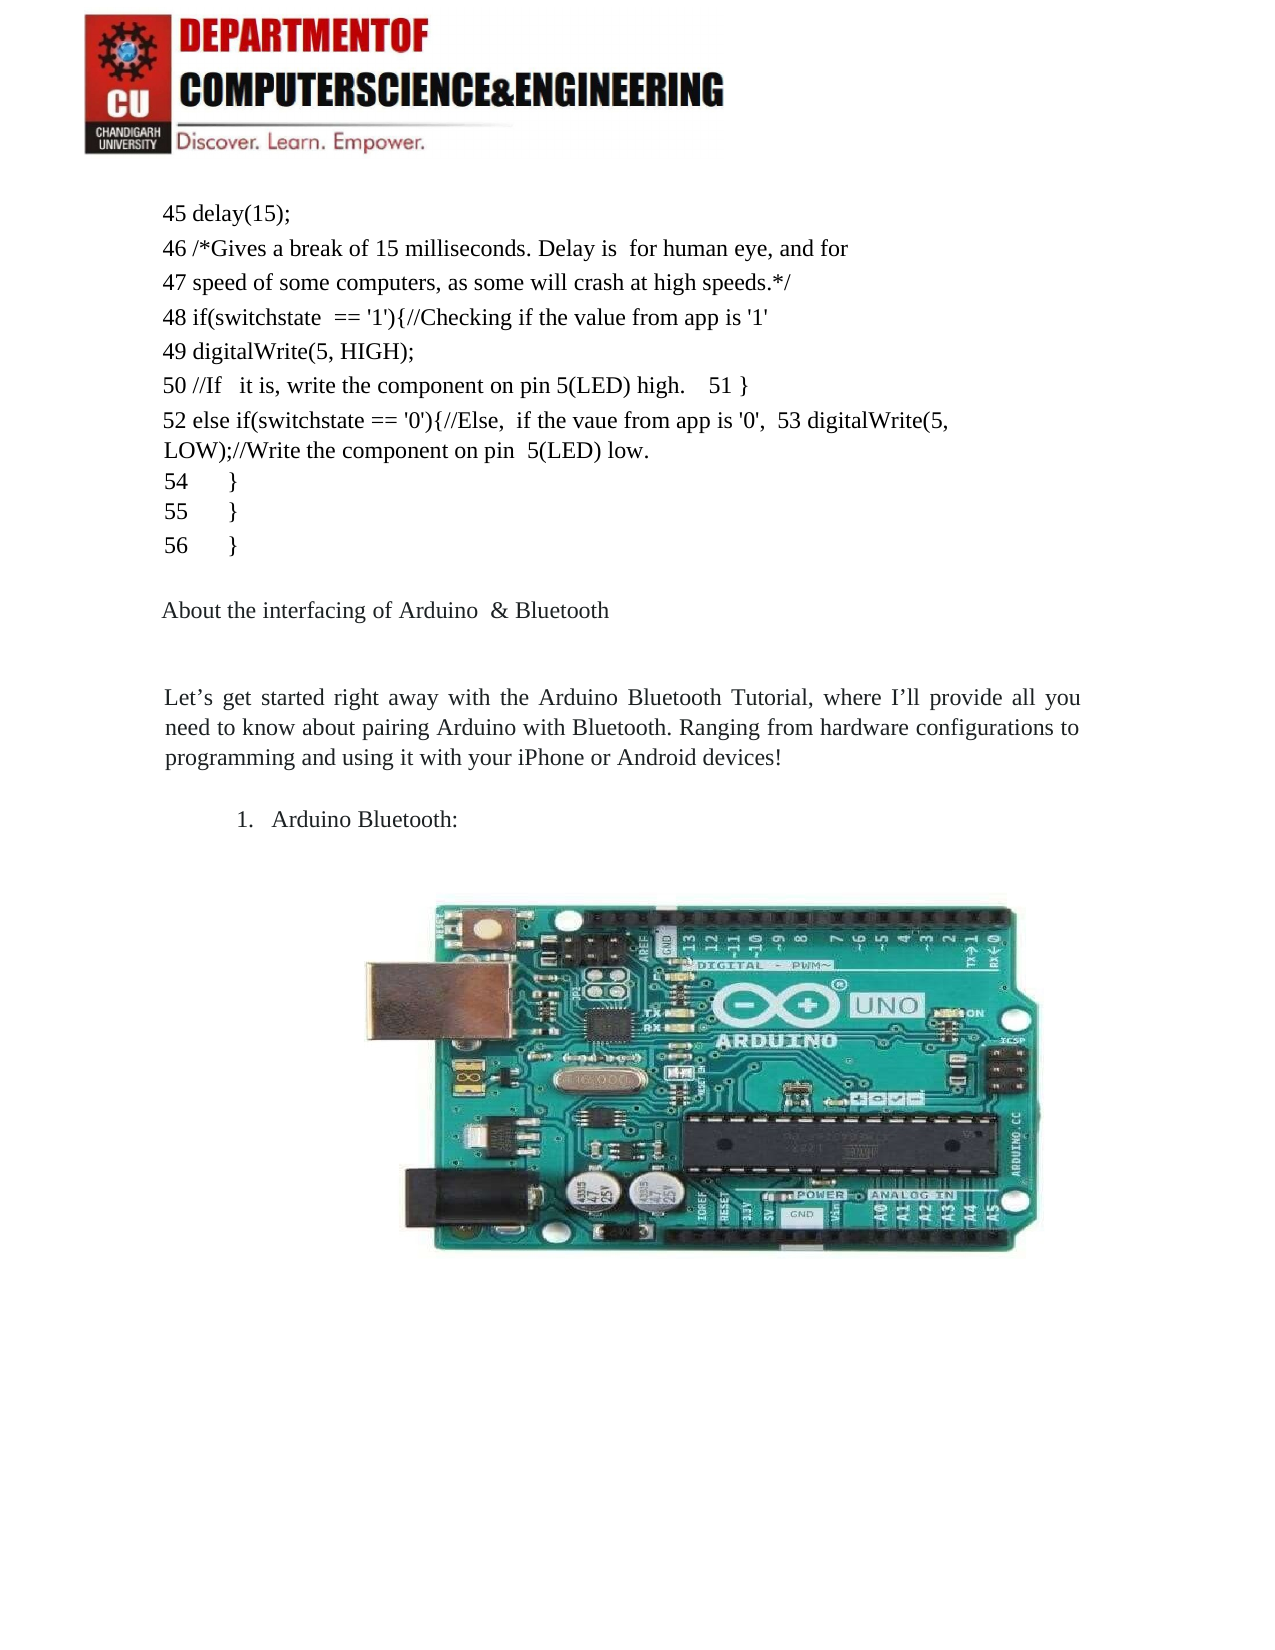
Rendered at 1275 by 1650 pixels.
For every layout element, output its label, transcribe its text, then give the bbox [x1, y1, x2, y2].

text 50 //If it is, write the component on pin 5(LED) high. 51 } [162, 372, 1135, 399]
text 56 } [164, 531, 1135, 559]
text Let’s get started right away with the Arduino Bluetooth Tutorial, where I’ll provide all you need to know about pairing Arduino with Bluetooth. Ranging from hardware configurations to programming and using it with your iPhone or Android devices! [164, 683, 1082, 771]
text About the interfacing of Arduino & Bluetooth [161, 596, 1135, 624]
picture [83, 7, 725, 159]
list delay(15); [162, 199, 1135, 227]
list /*Gives a break of 15 milliseconds. Delay is for human eye, and for 47 speed of some computers, as some will crash at high speeds.*/ [162, 234, 853, 296]
list Arduino Bluetooth: [236, 804, 1135, 832]
text 48 if(switchstate == '1'){//Checking if the value from app is '1' 49 digitalWrite(5, HIGH); [162, 303, 788, 365]
text 55 } [164, 497, 1135, 525]
text 52 else if(switchstate == '0'){//Else, if the vaue from app is '0', 53 digitalWrite(5, LOW);//Write the component on pin 5(LED) low. [162, 406, 1060, 464]
picture [363, 892, 1045, 1259]
text 54 } [164, 467, 1135, 494]
